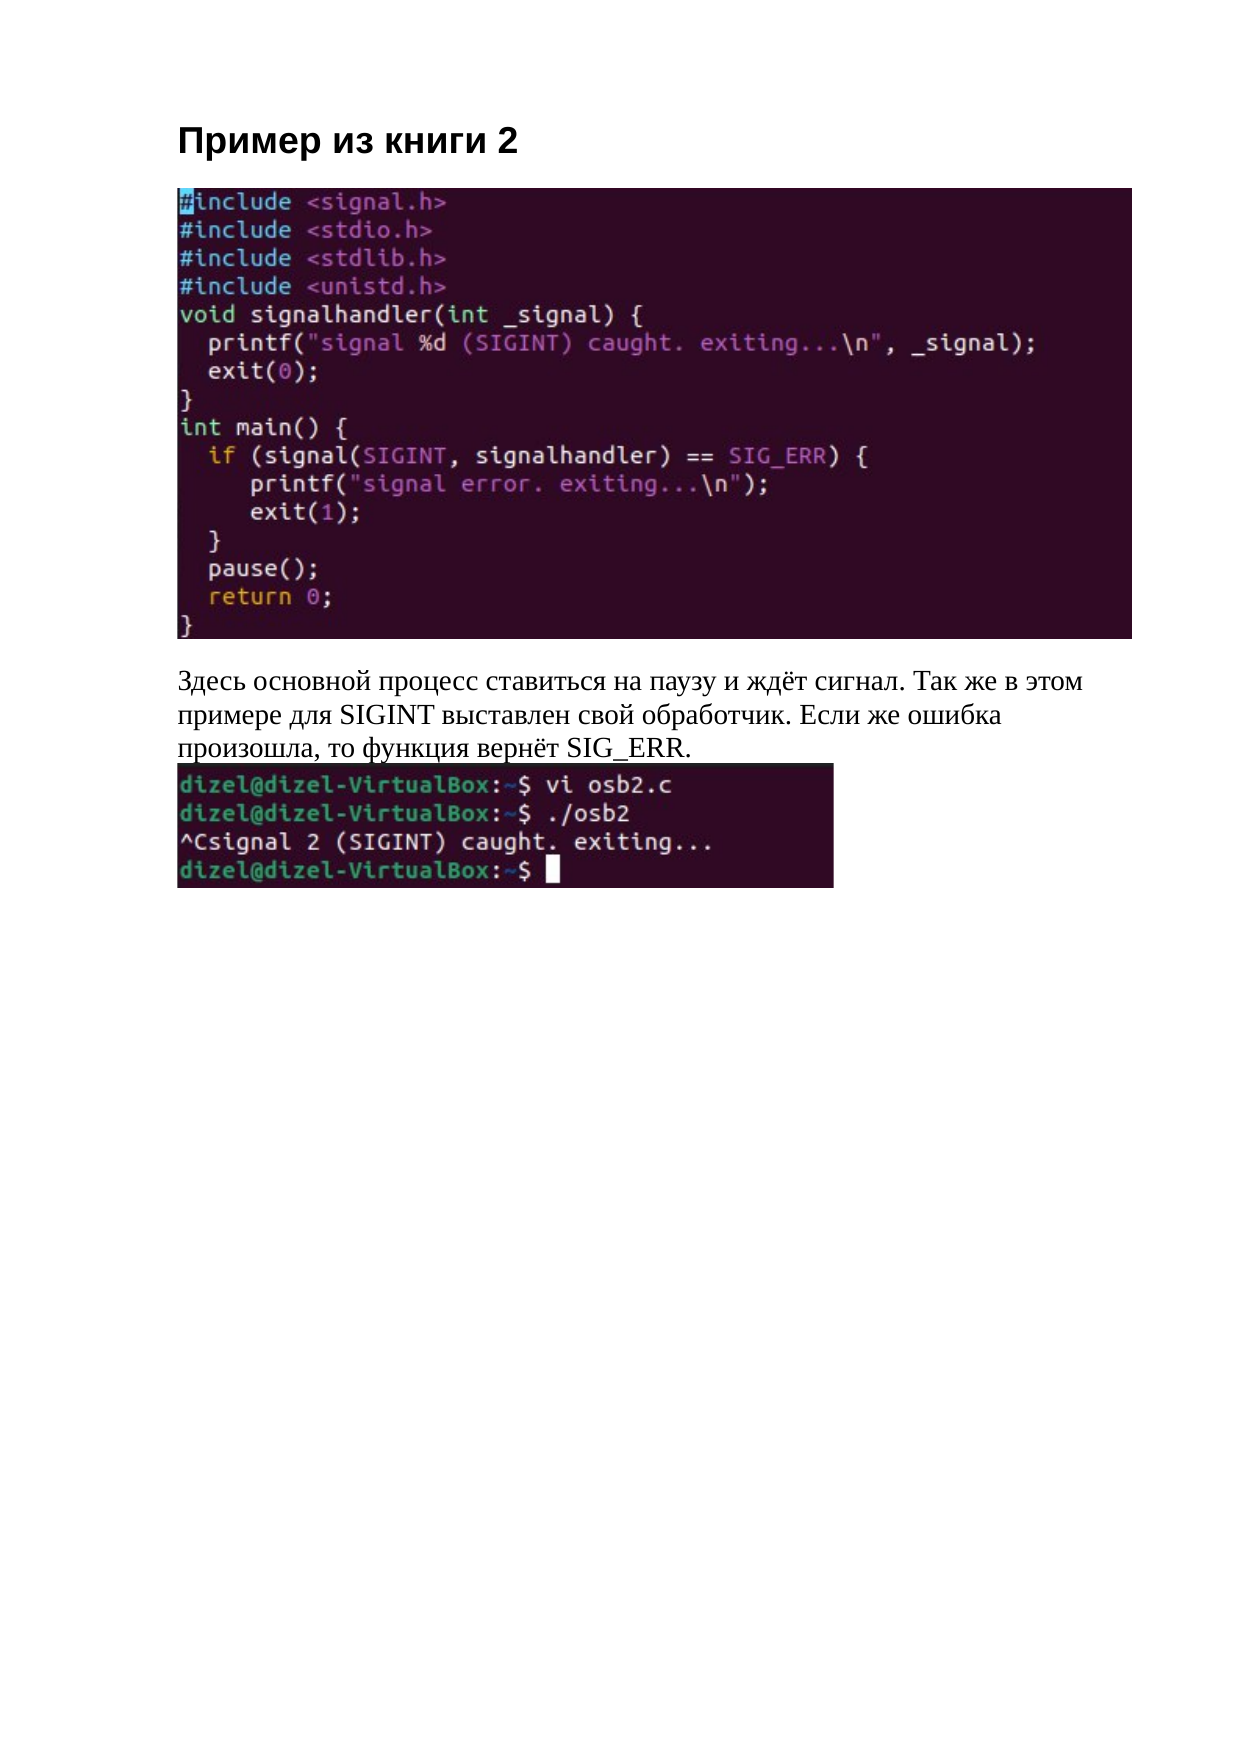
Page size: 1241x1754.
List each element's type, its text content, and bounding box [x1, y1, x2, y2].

text Пример из книги 2 [177, 118, 1152, 161]
picture [177, 188, 1132, 639]
text Здесь основной процесс ставиться на паузу и ждёт сигнал. Так же в этом примере для SIGINT выставлен свой обработчик. Если же ошибка произошла, то функция вернёт SIG_ERR. [177, 663, 1152, 764]
picture [177, 763, 834, 888]
